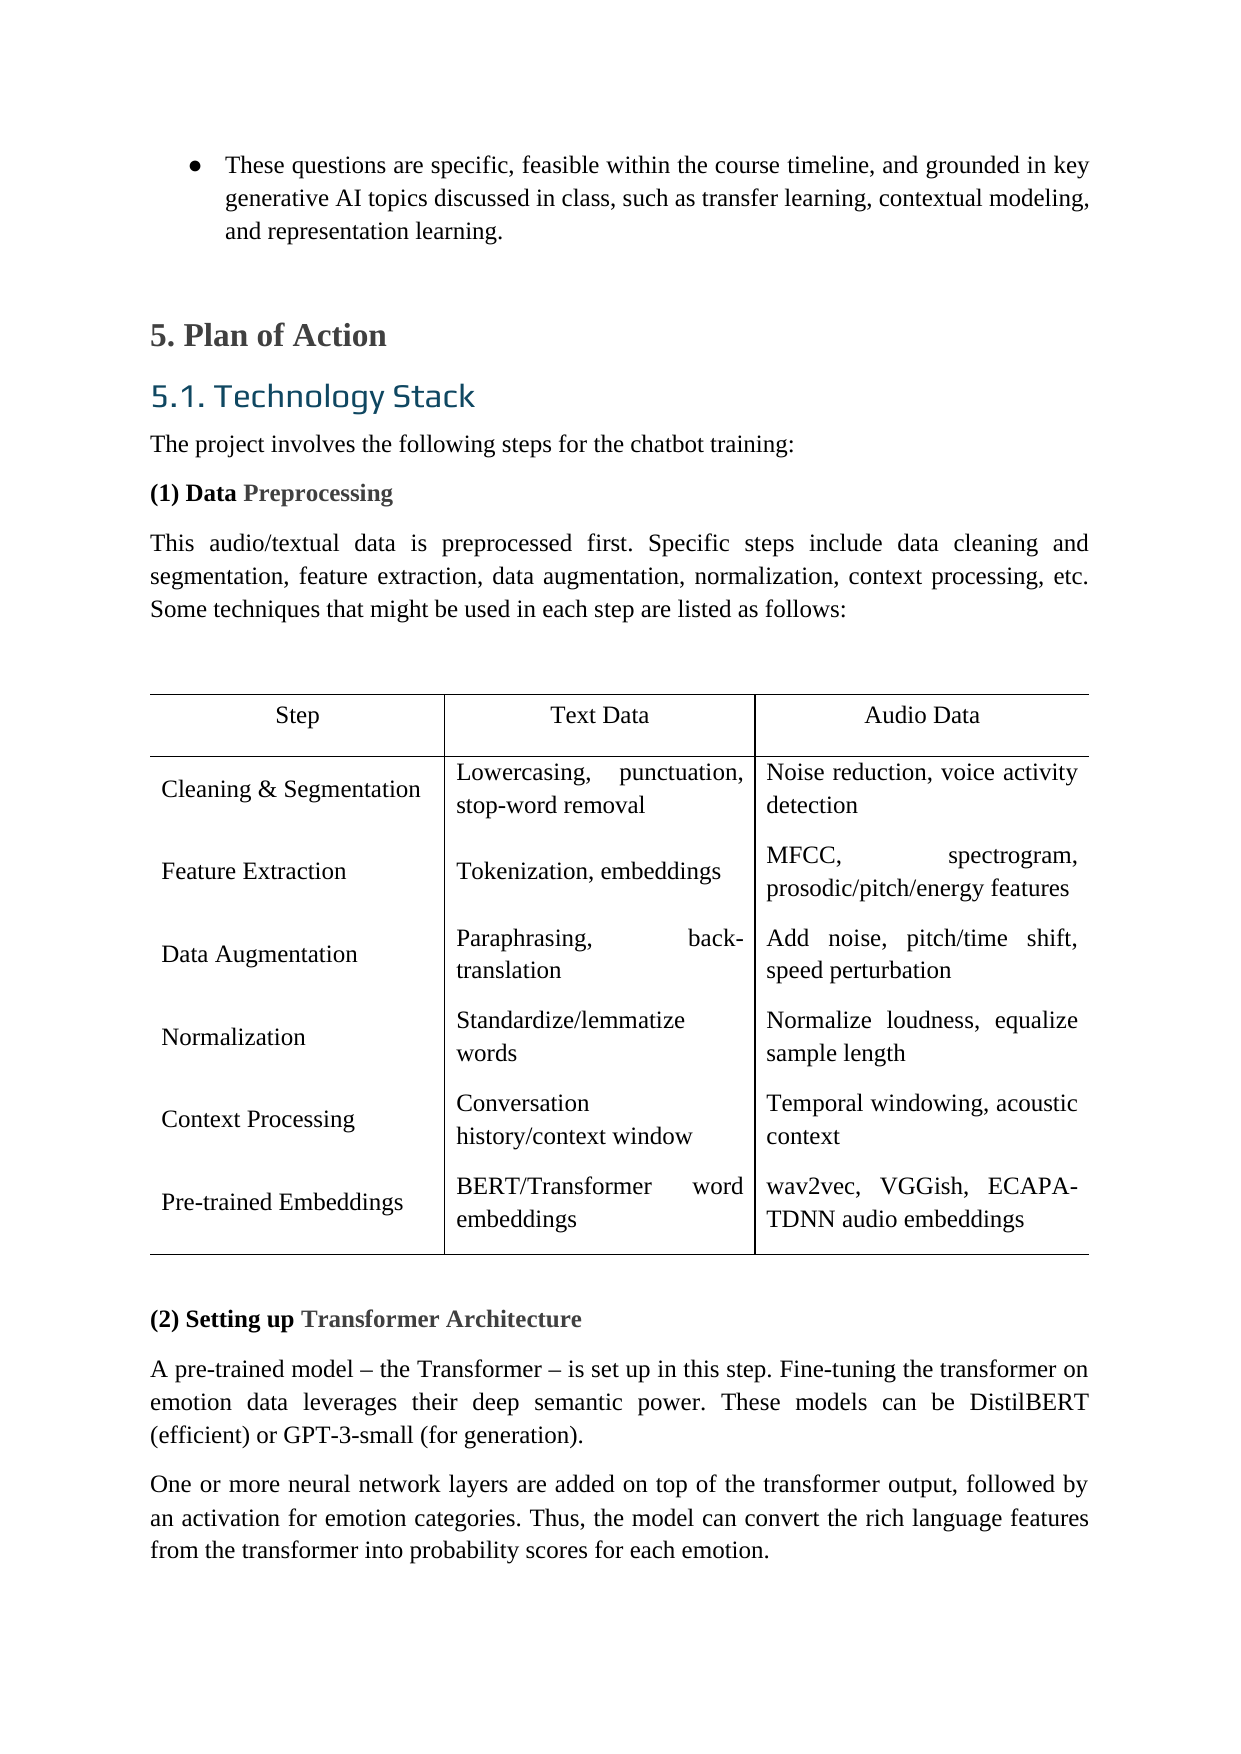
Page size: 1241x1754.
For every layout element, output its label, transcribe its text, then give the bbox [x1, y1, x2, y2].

table_cell Noise reduction, voice activity detection [756, 757, 1089, 840]
text (2) Setting up Transformer Architecture [150, 1304, 1090, 1333]
table_cell Normalize loudness, equalize sample length [756, 1005, 1089, 1088]
list These questions are specific, feasible within the course timeline, and grounded in key generative AI topics discussed in class, such as transfer learning, contextual modeling, and representation learning. [187, 150, 1090, 245]
table_cell Feature Extraction [150, 840, 444, 923]
text (1) Data Preprocessing [150, 478, 1090, 507]
table_header Step [150, 695, 444, 756]
table_cell Cleaning & Segmentation [150, 757, 444, 840]
table_cell wav2vec, VGGish, ECAPA-TDNN audio embeddings [756, 1171, 1089, 1253]
table_cell Normalization [150, 1005, 444, 1088]
table_cell Paraphrasing, back-translation [445, 923, 754, 1005]
table_cell Pre-trained Embeddings [150, 1171, 444, 1253]
table_cell Tokenization, embeddings [445, 840, 754, 923]
table_cell MFCC, spectrogram, prosodic/pitch/energy features [756, 840, 1089, 923]
text The project involves the following steps for the chatbot training: [150, 429, 1090, 457]
text A pre-trained model – the Transformer – is set up in this step. Fine-tuning the transformer on emotion data leverages their deep semantic power. These models can be DistilBERT (efficient) or GPT-3-small (for generation). [150, 1354, 1090, 1449]
table_cell Context Processing [150, 1088, 444, 1171]
table_cell Data Augmentation [150, 923, 444, 1005]
subtitle 5. Plan of Action [150, 315, 1090, 354]
table_cell Add noise, pitch/time shift, speed perturbation [756, 923, 1089, 1005]
table_cell Standardize/lemmatize words [445, 1005, 754, 1088]
text One or more neural network layers are added on top of the transformer output, followed by an activation for emotion categories. Thus, the model can convert the rich language features from the transformer into probability scores for each emotion. [150, 1469, 1090, 1564]
subtitle 5.1. Technology Stack [150, 376, 1090, 415]
table_cell Lowercasing, punctuation, stop-word removal [445, 757, 754, 840]
table_header Audio Data [756, 695, 1089, 756]
table_header Text Data [445, 695, 754, 756]
table_cell Conversation history/context window [445, 1088, 754, 1171]
table_cell Temporal windowing, acoustic context [756, 1088, 1089, 1171]
text This audio/textual data is preprocessed first. Specific steps include data cleaning and segmentation, feature extraction, data augmentation, normalization, context processing, etc. Some techniques that might be used in each step are listed as follows: [150, 528, 1090, 623]
table_cell BERT/Transformer word embeddings [445, 1171, 754, 1253]
